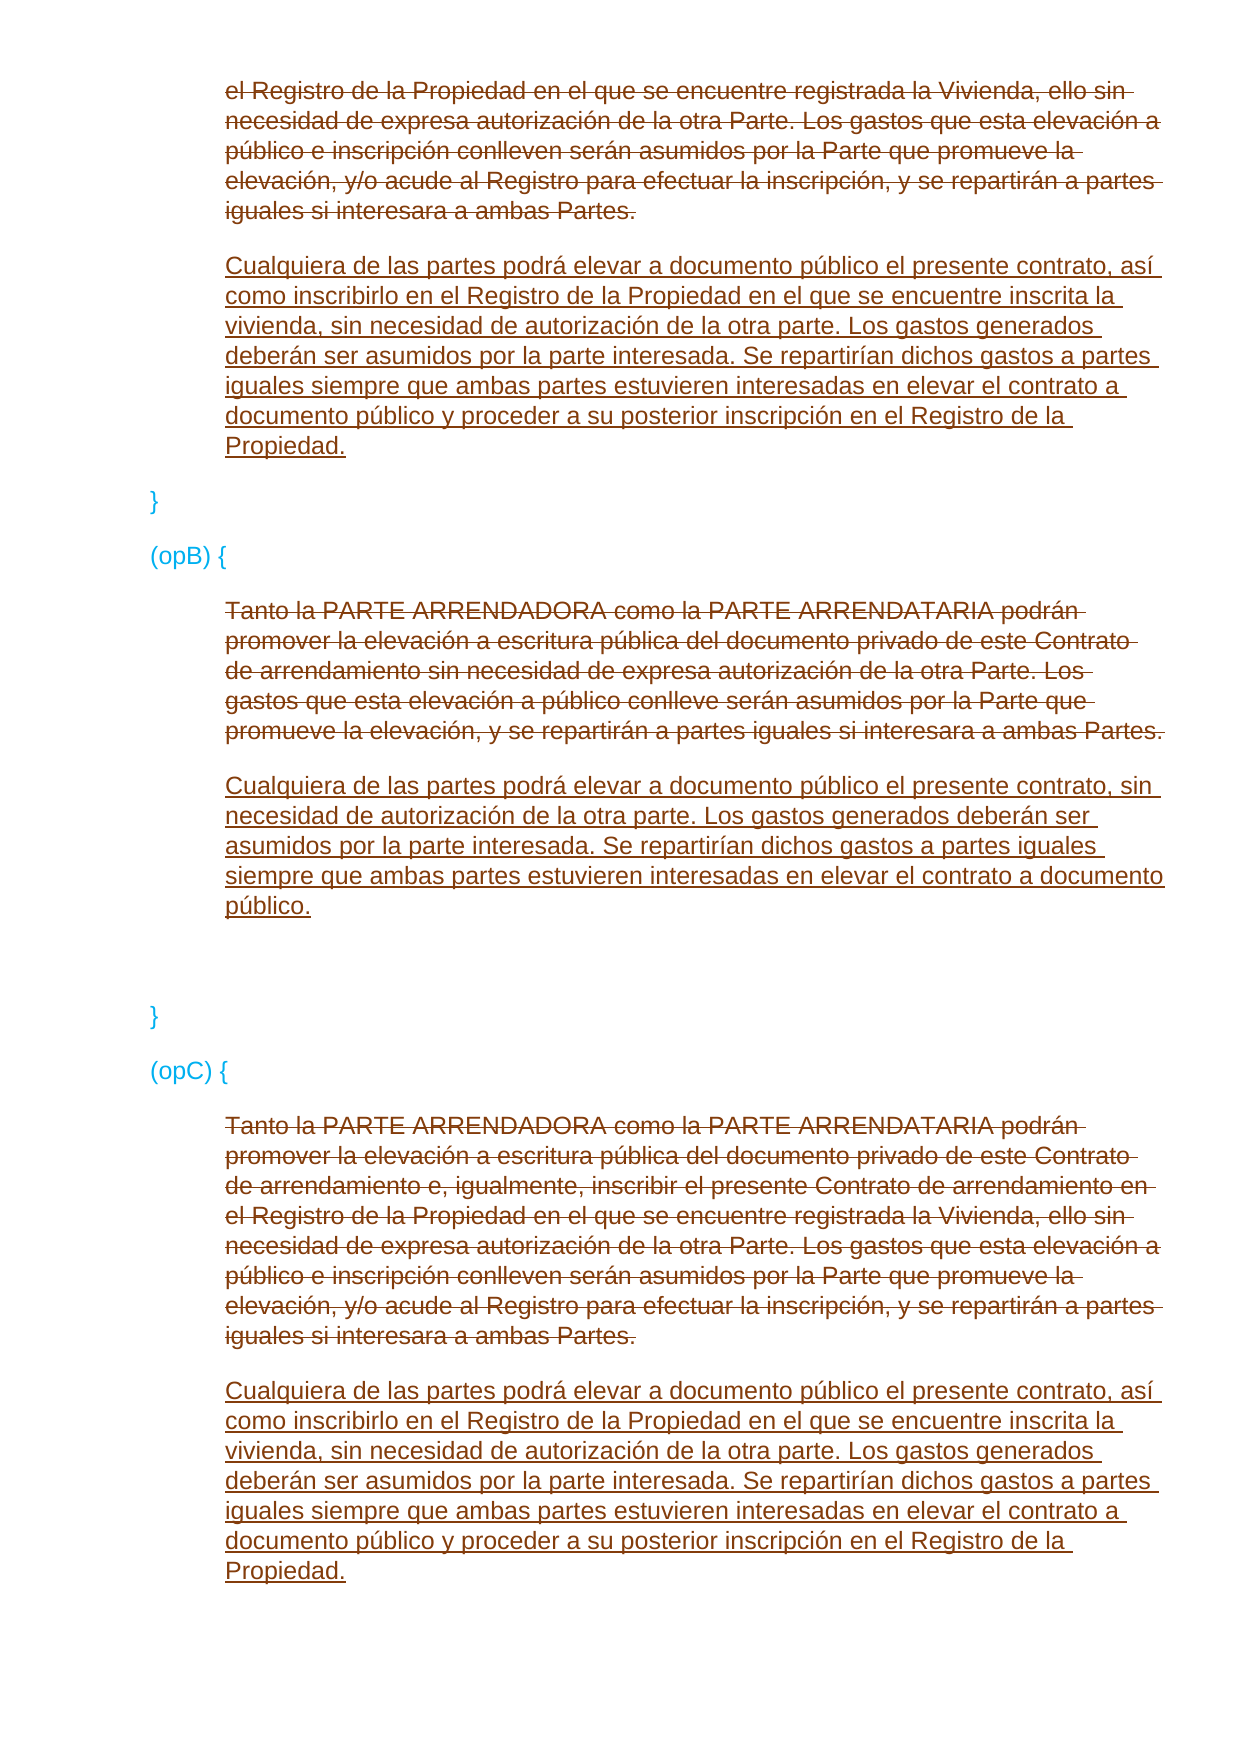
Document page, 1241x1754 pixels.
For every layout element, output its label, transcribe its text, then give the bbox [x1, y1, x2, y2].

text (opC) { [150, 1055, 1165, 1085]
text } [150, 1000, 1165, 1030]
text Tanto la PARTE ARRENDADORA como la PARTE ARRENDATARIA podrán promover la elevación a escritura pública del documento privado de este Contrato de arrendamiento sin necesidad de expresa autorización de la otra Parte. Los gastos que esta elevación a público conlleve serán asumidos por la Parte que promueve la elevación, y se repartirán a partes iguales si interesara a ambas Partes. [225, 595, 1165, 732]
text } [150, 485, 1165, 515]
text Cualquiera de las partes podrá elevar a documento público el presente contrato, sin necesidad de autorización de la otra parte. Los gastos generados deberán ser asumidos por la parte interesada. Se repartirían dichos gastos a partes iguales siempre que ambas partes estuvieren interesadas en elevar el contrato a documento público. [225, 888, 1165, 920]
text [225, 75, 1165, 225]
text Cualquiera de las partes podrá elevar a documento público el presente contrato, sin necesidad de autorización de la otra parte. Los gastos generados deberán ser asumidos por la parte interesada. Se repartirían dichos gastos a partes iguales siempre que ambas partes estuvieren interesadas en elevar el contrato a documento público. [225, 770, 1165, 886]
text (opB) { [150, 540, 1165, 570]
